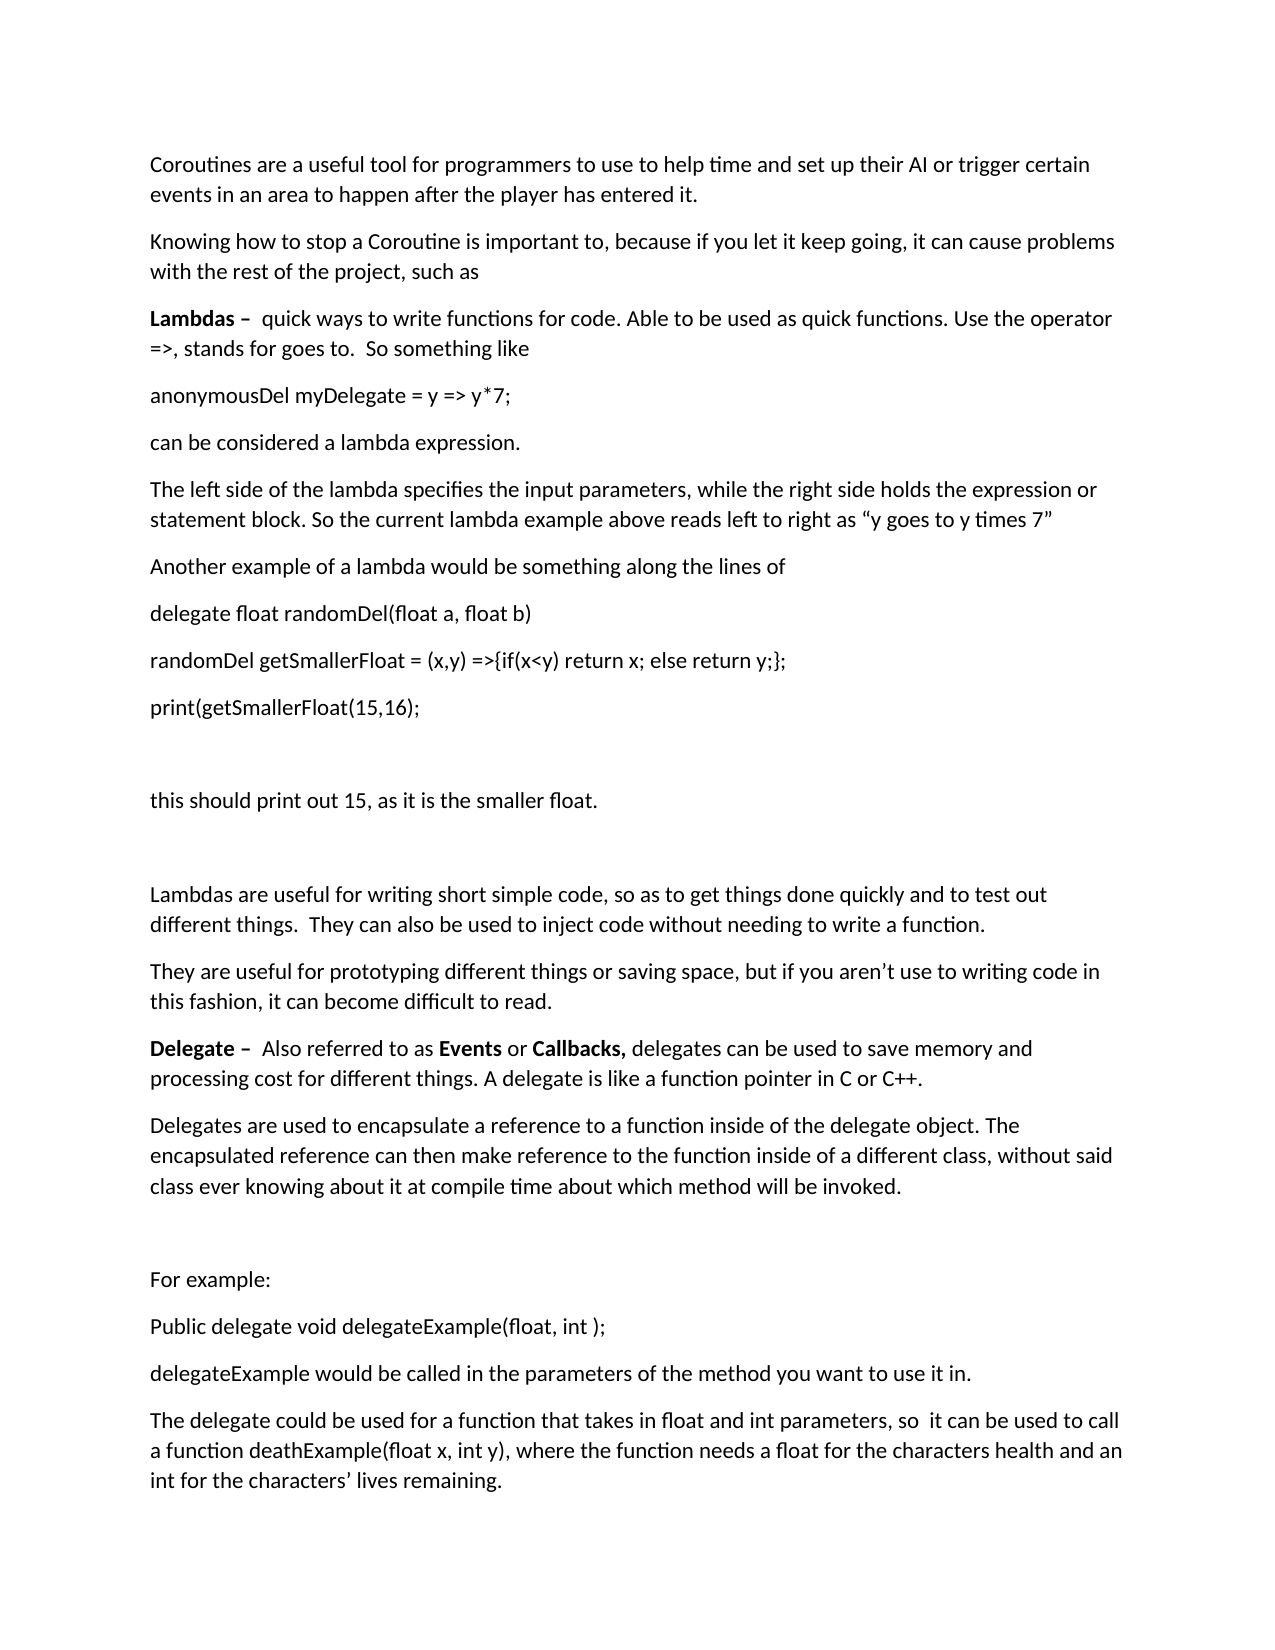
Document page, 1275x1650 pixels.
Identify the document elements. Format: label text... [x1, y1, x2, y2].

text Lambdas – quick ways to write functions for code. Able to be used as quick functions. Use the operator =>, stands for goes to. So something like [150, 304, 1125, 362]
text anonymousDel myDelegate = y => y*7; [150, 381, 1125, 409]
text Lambdas are useful for writing short simple code, so as to get things done quickly and to test out different things. They can also be used to inject code without needing to write a function. [150, 880, 1125, 938]
text Delegates are used to encapsulate a reference to a function inside of the delegate object. The encapsulated reference can then make reference to the function inside of a different class, without said class ever knowing about it at compile time about which method will be invoked. [150, 1111, 1125, 1200]
text Another example of a lambda would be something along the lines of [150, 552, 1125, 580]
text Knowing how to stop a Coroutine is important to, because if you let it keep going, it can cause problems with the rest of the project, such as [150, 227, 1125, 285]
text delegate float randomDel(float a, float b) [150, 599, 1125, 627]
text For example: [150, 1266, 1125, 1294]
text The left side of the lambda specifies the input parameters, while the right side holds the expression or statement block. So the current lambda example above reads left to right as “y goes to y times 7” [150, 475, 1125, 533]
text Coroutines are a useful tool for programmers to use to help time and set up their AI or trigger certain events in an area to happen after the player has entered it. [150, 150, 1125, 208]
text print(getSmallerFloat(15,16); [150, 693, 1125, 721]
text can be considered a lambda expression. [150, 428, 1125, 456]
text randomDel getSmallerFloat = (x,y) =>{if(x<y) return x; else return y;}; [150, 646, 1125, 674]
text Delegate – Also referred to as Events or Callbacks, delegates can be used to save memory and processing cost for different things. A delegate is like a function pointer in C or C++. [150, 1034, 1125, 1093]
text Public delegate void delegateExample(float, int ); [150, 1312, 1125, 1341]
text this should print out 15, as it is the smaller float. [150, 786, 1125, 814]
text delegateExample would be called in the parameters of the method you want to use it in. [150, 1359, 1125, 1387]
text The delegate could be used for a function that takes in float and int parameters, so it can be used to call a function deathExample(float x, int y), where the function needs a float for the characters health and an int for the characters’ lives remaining. [150, 1406, 1125, 1495]
text They are useful for prototyping different things or saving space, but if you aren’t use to writing code in this fashion, it can become difficult to read. [150, 957, 1125, 1016]
